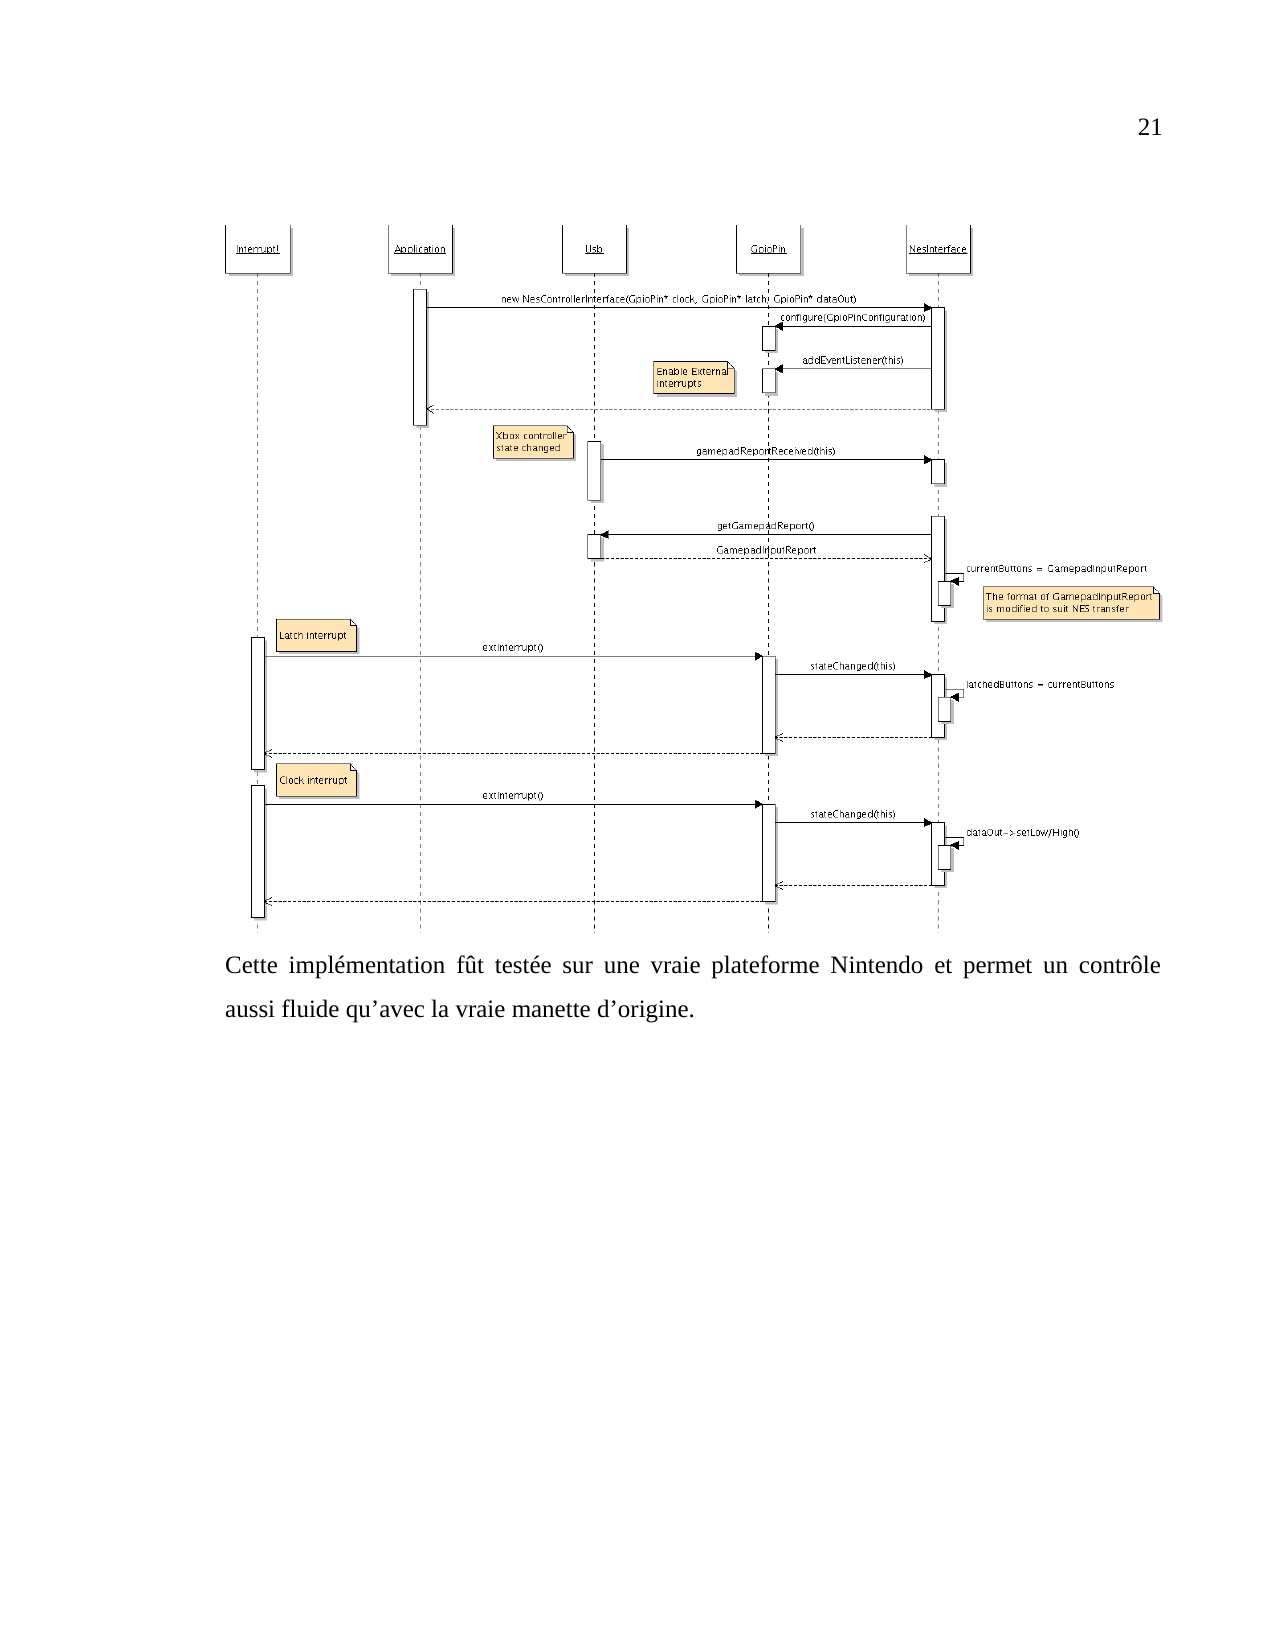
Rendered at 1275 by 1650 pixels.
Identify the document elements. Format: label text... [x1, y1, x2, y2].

picture [225, 225, 1163, 937]
text Cette implémentation fût testée sur une vraie plateforme Nintendo et permet un contrôle aussi fluide qu’avec la vraie manette d’origine. [225, 937, 1162, 1022]
